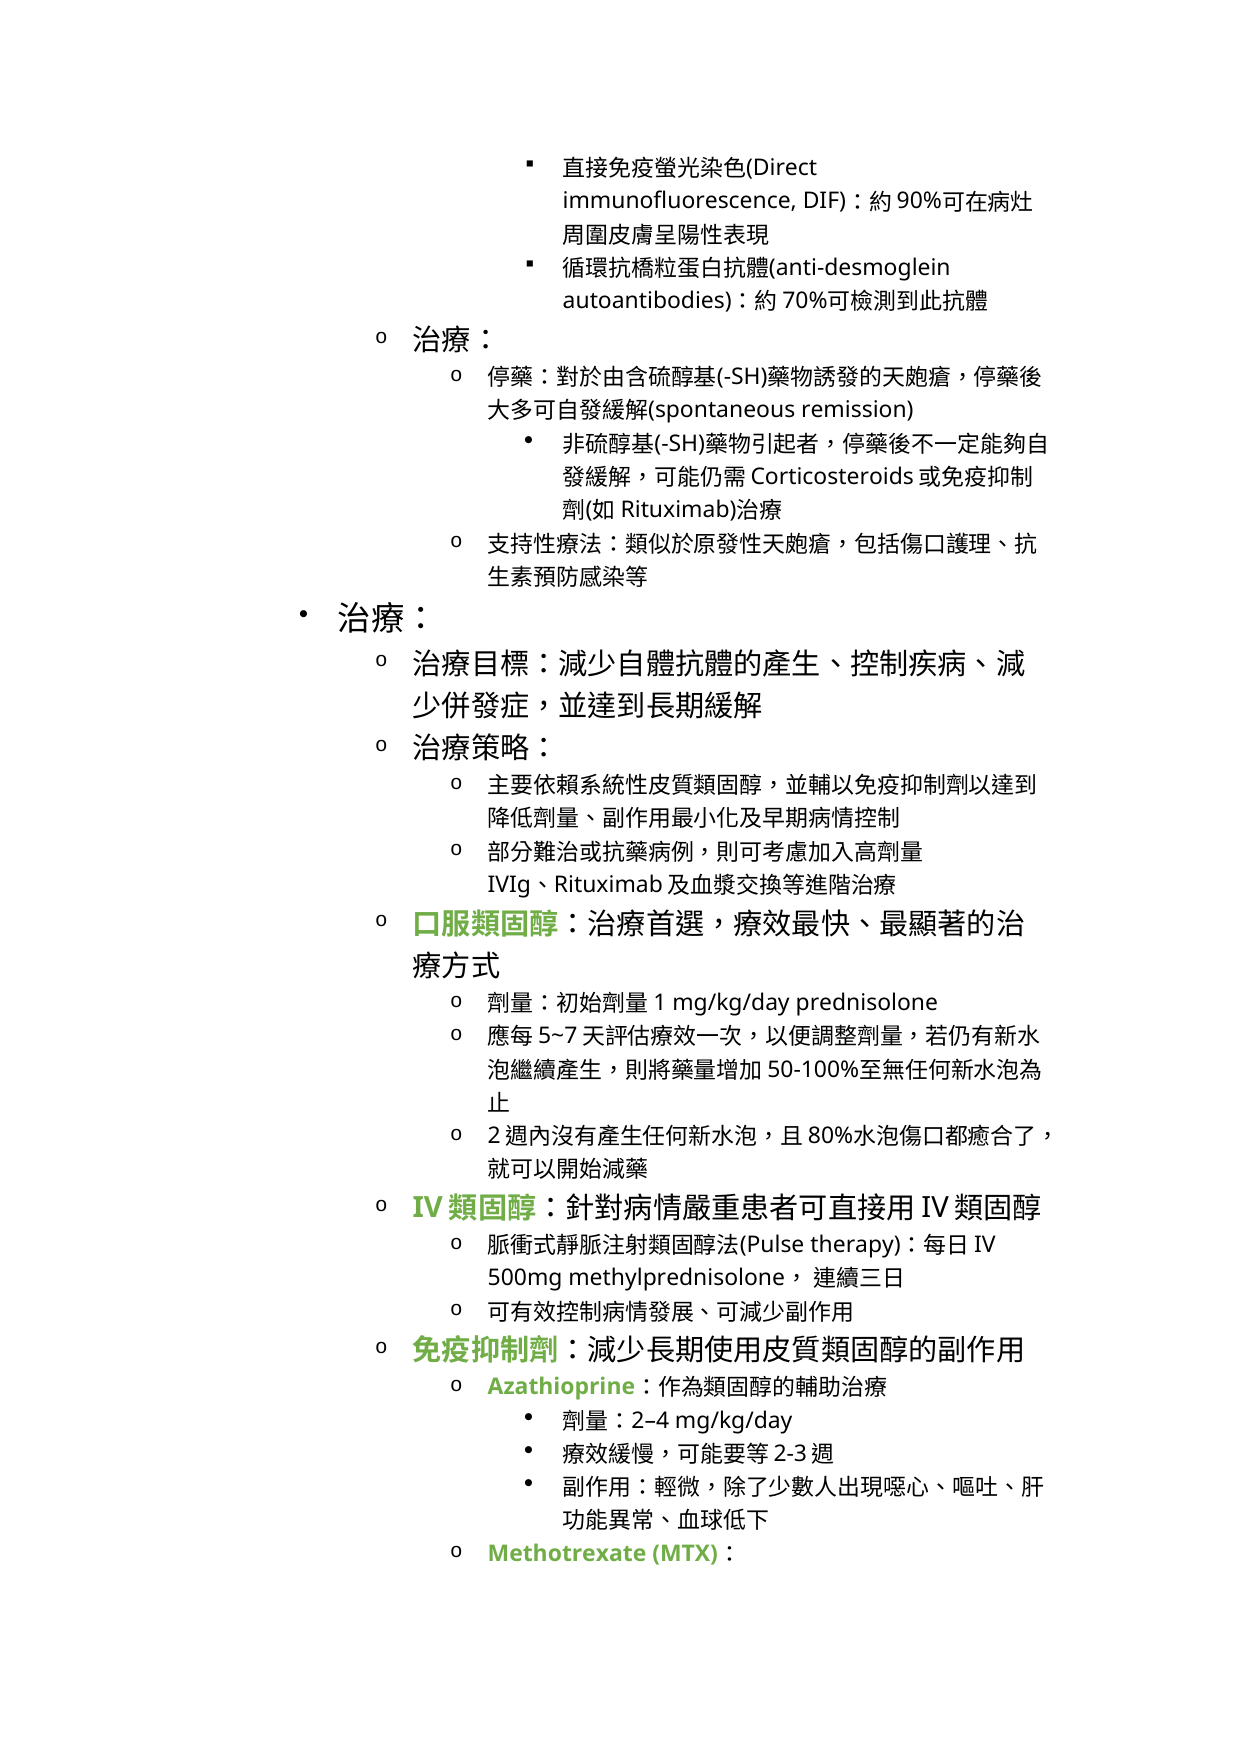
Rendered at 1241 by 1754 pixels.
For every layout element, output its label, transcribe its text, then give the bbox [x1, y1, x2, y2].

list 直接免疫螢光染色(Direct immunofluorescence, DIF)：約90%可在病灶周圍皮膚呈陽性表現 [525, 150, 1053, 250]
list 免疫抑制劑：減少長期使用皮質類固醇的副作用 [375, 1327, 1053, 1369]
list 療效緩慢，可能要等2-3週 [525, 1436, 1053, 1469]
list 副作用：輕微，除了少數人出現噁心、嘔吐、肝功能異常、血球低下 [525, 1469, 1053, 1536]
list 支持性療法：類似於原發性天皰瘡，包括傷口護理、抗生素預防感染等 [450, 526, 1053, 592]
list 治療： [300, 592, 1053, 640]
list 治療策略： [375, 725, 1053, 767]
list 治療目標：減少自體抗體的產生、控制疾病、減少併發症，並達到長期緩解 [375, 640, 1053, 725]
list 劑量：初始劑量 1 mg/kg/day prednisolone [450, 985, 1053, 1018]
list 非硫醇基(-SH)藥物引起者，停藥後不一定能夠自發緩解，可能仍需Corticosteroids或免疫抑制劑(如 Rituximab)治療 [525, 426, 1053, 526]
list 部分難治或抗藥病例，則可考慮加入高劑量IVIg、Rituximab及血漿交換等進階治療 [450, 833, 1053, 900]
list Methotrexate (MTX)： [450, 1536, 1053, 1569]
list Azathioprine：作為類固醇的輔助治療 [450, 1369, 1053, 1402]
list 主要依賴系統性皮質類固醇，並輔以免疫抑制劑以達到降低劑量、副作用最小化及早期病情控制 [450, 767, 1053, 833]
list 循環抗橋粒蛋白抗體(anti-desmoglein autoantibodies)：約70%可檢測到此抗體 [525, 250, 1053, 317]
list 口服類固醇：治療首選，療效最快、最顯著的治療方式 [375, 900, 1053, 985]
list 可有效控制病情發展、可減少副作用 [450, 1294, 1053, 1327]
list 劑量：2–4 mg/kg/day [525, 1402, 1053, 1436]
list 2週內沒有產生任何新水泡，且80%水泡傷口都癒合了，就可以開始減藥 [450, 1118, 1053, 1184]
list IV類固醇：針對病情嚴重患者可直接用IV類固醇 [375, 1184, 1053, 1227]
list 治療： [375, 317, 1053, 359]
list 脈衝式靜脈注射類固醇法(Pulse therapy)：每日IV 500mg methylprednisolone， 連續三日 [450, 1227, 1053, 1294]
list 應每5~7天評估療效一次，以便調整劑量，若仍有新水泡繼續產生，則將藥量增加50-100%至無任何新水泡為止 [450, 1018, 1053, 1118]
list 停藥：對於由含硫醇基(-SH)藥物誘發的天皰瘡，停藥後大多可自發緩解(spontaneous remission) [450, 359, 1053, 426]
